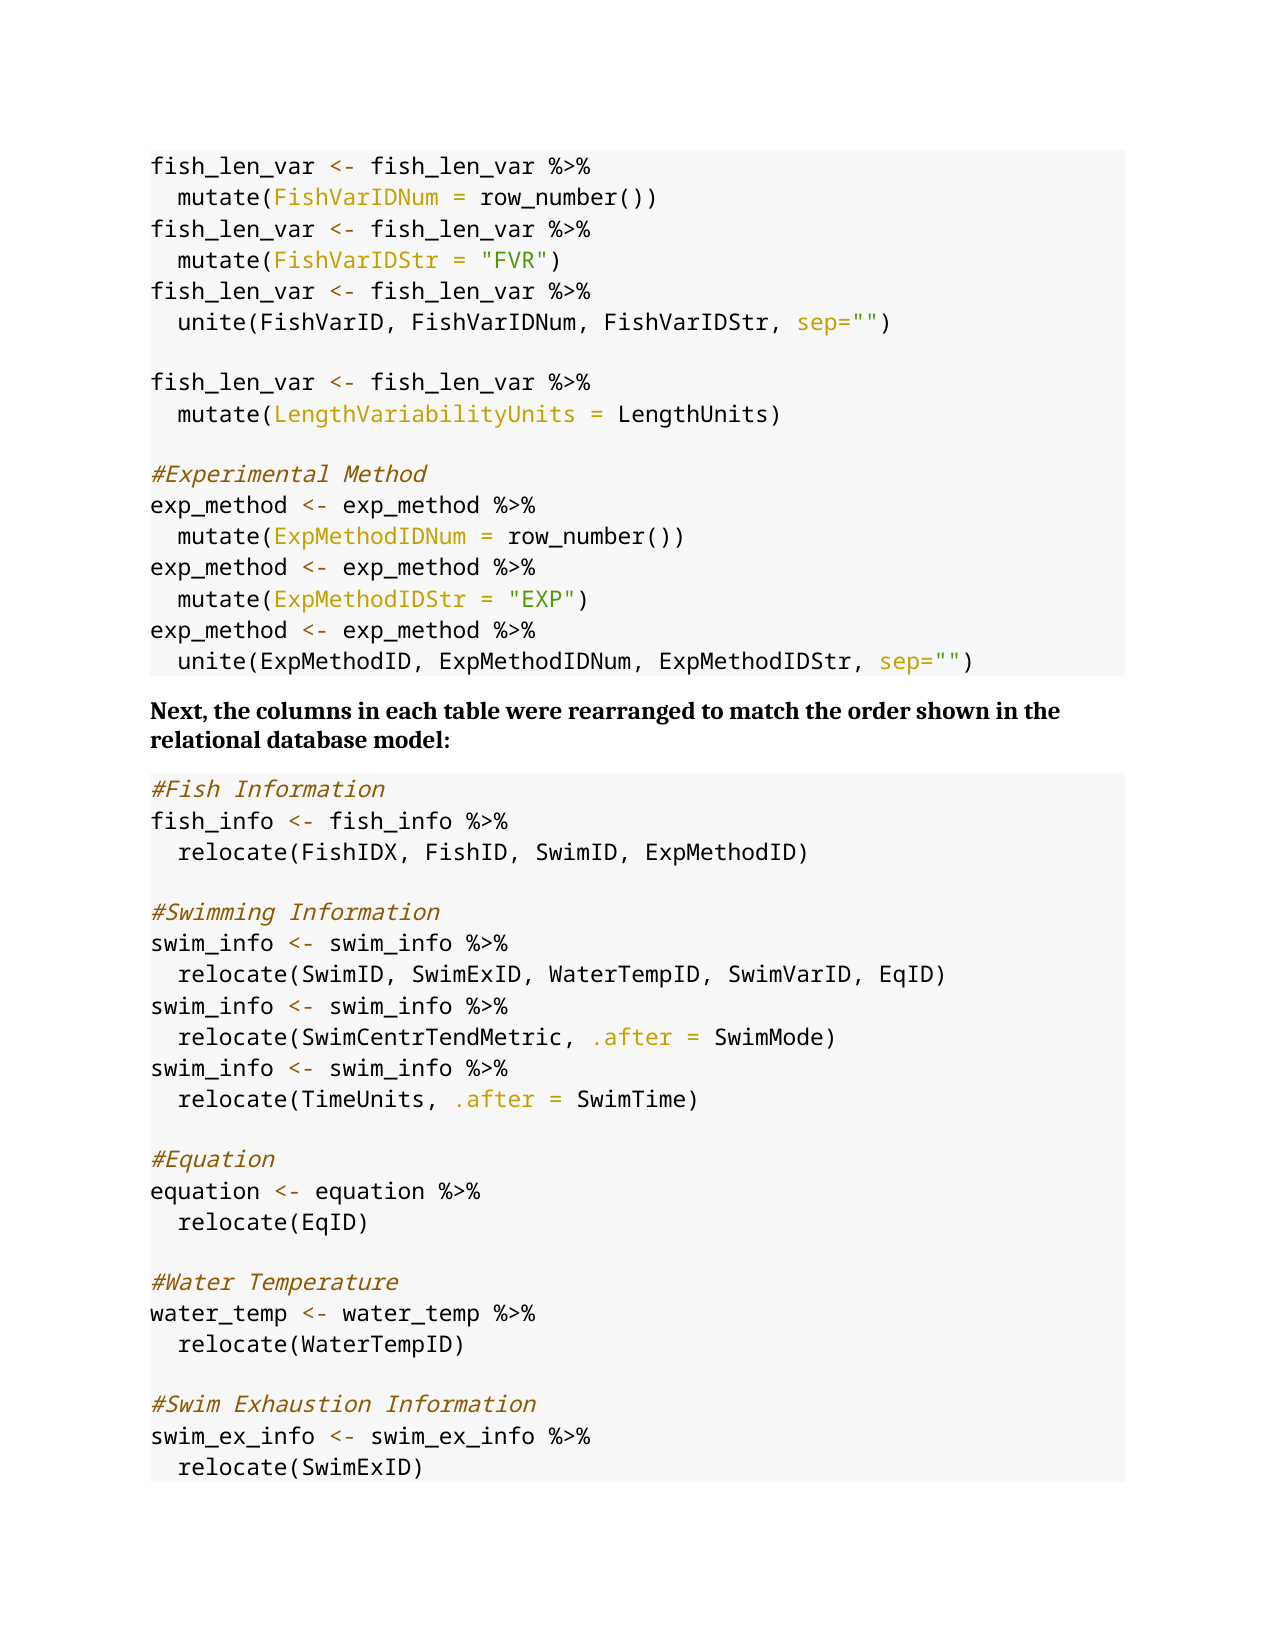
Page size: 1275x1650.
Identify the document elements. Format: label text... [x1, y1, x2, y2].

text Next, the columns in each table were rearranged to match the order shown in the relational database model: [150, 697, 1125, 754]
